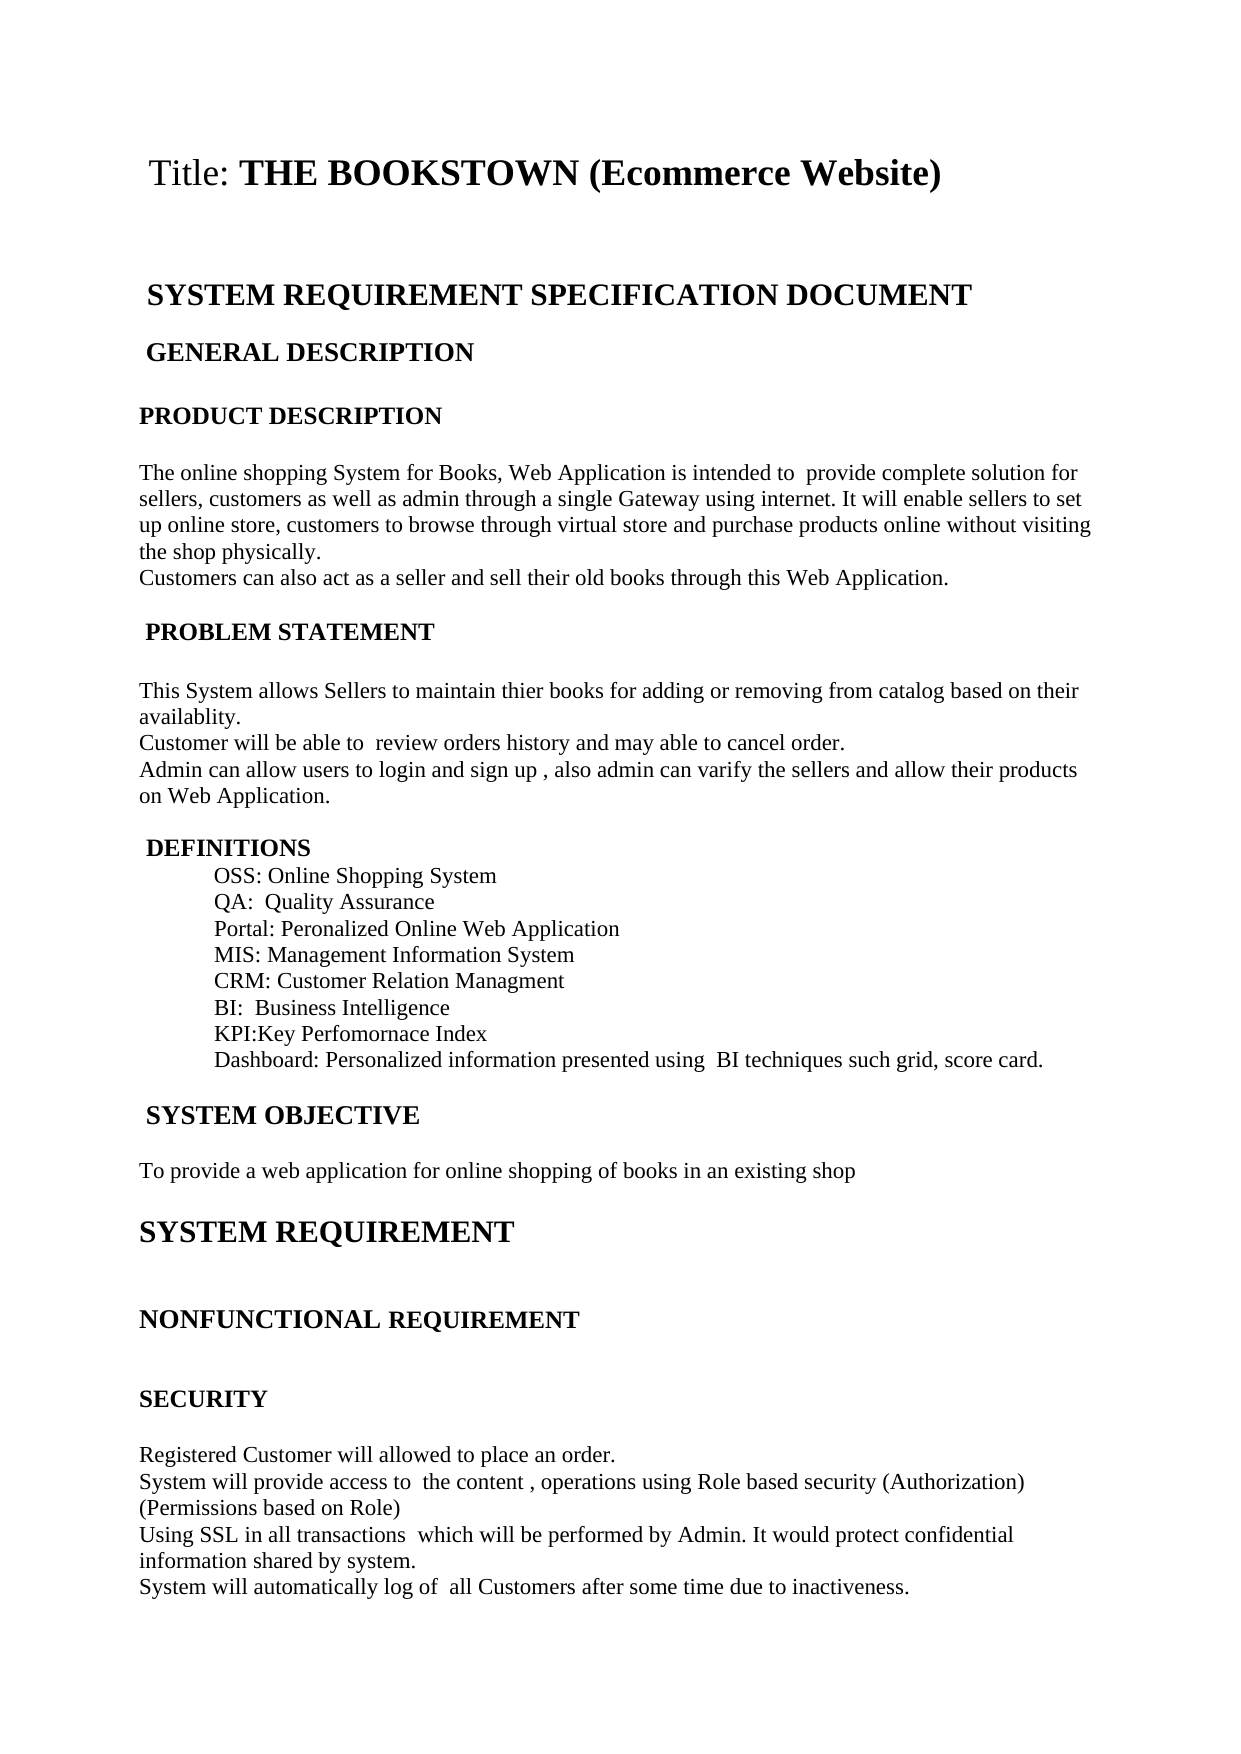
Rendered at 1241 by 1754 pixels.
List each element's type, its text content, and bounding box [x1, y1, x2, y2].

text Admin can allow users to login and sign up , also admin can varify the sellers and allow their products on Web Application. [139, 756, 1101, 808]
text Customers can also act as a seller and sell their old books through this Web Application. [139, 564, 1101, 590]
text CRM: Customer Relation Managment [139, 967, 1101, 994]
text SYSTEM REQUIREMENT [139, 1213, 1101, 1249]
text Customer will be able to review orders history and may able to cancel order. [139, 729, 1101, 756]
text PROBLEM STATEMENT [139, 617, 1101, 646]
text NONFUNCTIONAL REQUIREMENT [139, 1303, 1101, 1334]
text SYSTEM OBJECTIVE [139, 1099, 1101, 1130]
text KPI:Key Perfomornace Index [139, 1020, 1101, 1046]
text DEFINITIONS [139, 833, 1101, 862]
text System will automatically log of all Customers after some time due to inactiveness. [139, 1573, 1101, 1600]
text MIS: Management Information System [139, 941, 1101, 967]
text System will provide access to the content , operations using Role based security (Authorization) (Permissions based on Role) [139, 1468, 1101, 1521]
text QA: Quality Assurance [139, 888, 1101, 915]
text GENERAL DESCRIPTION [139, 336, 1101, 368]
text Using SSL in all transactions which will be performed by Admin. It would protect confidential information shared by system. [139, 1521, 1101, 1573]
text Registered Customer will allowed to place an order. [139, 1442, 1101, 1468]
text SECURITY [139, 1384, 1101, 1413]
text OSS: Online Shopping System [139, 862, 1101, 888]
text PRODUCT DESCRIPTION [139, 401, 1101, 430]
text Portal: Peronalized Online Web Application [139, 915, 1101, 941]
text This System allows Sellers to maintain thier books for adding or removing from catalog based on their availablity. [139, 677, 1101, 729]
text SYSTEM REQUIREMENT SPECIFICATION DOCUMENT [139, 276, 1101, 312]
text Title: THE BOOKSTOWN (Ecommerce Website) [139, 150, 1101, 193]
text BI: Business Intelligence [139, 994, 1101, 1020]
text To provide a web application for online shopping of books in an existing shop [139, 1157, 1101, 1183]
text Dashboard: Personalized information presented using BI techniques such grid, score card. [139, 1046, 1101, 1073]
text The online shopping System for Books, Web Application is intended to provide complete solution for sellers, customers as well as admin through a single Gateway using internet. It will enable sellers to set up online store, customers to browse through virtual store and purchase products online without visiting the shop physically. [139, 459, 1101, 564]
